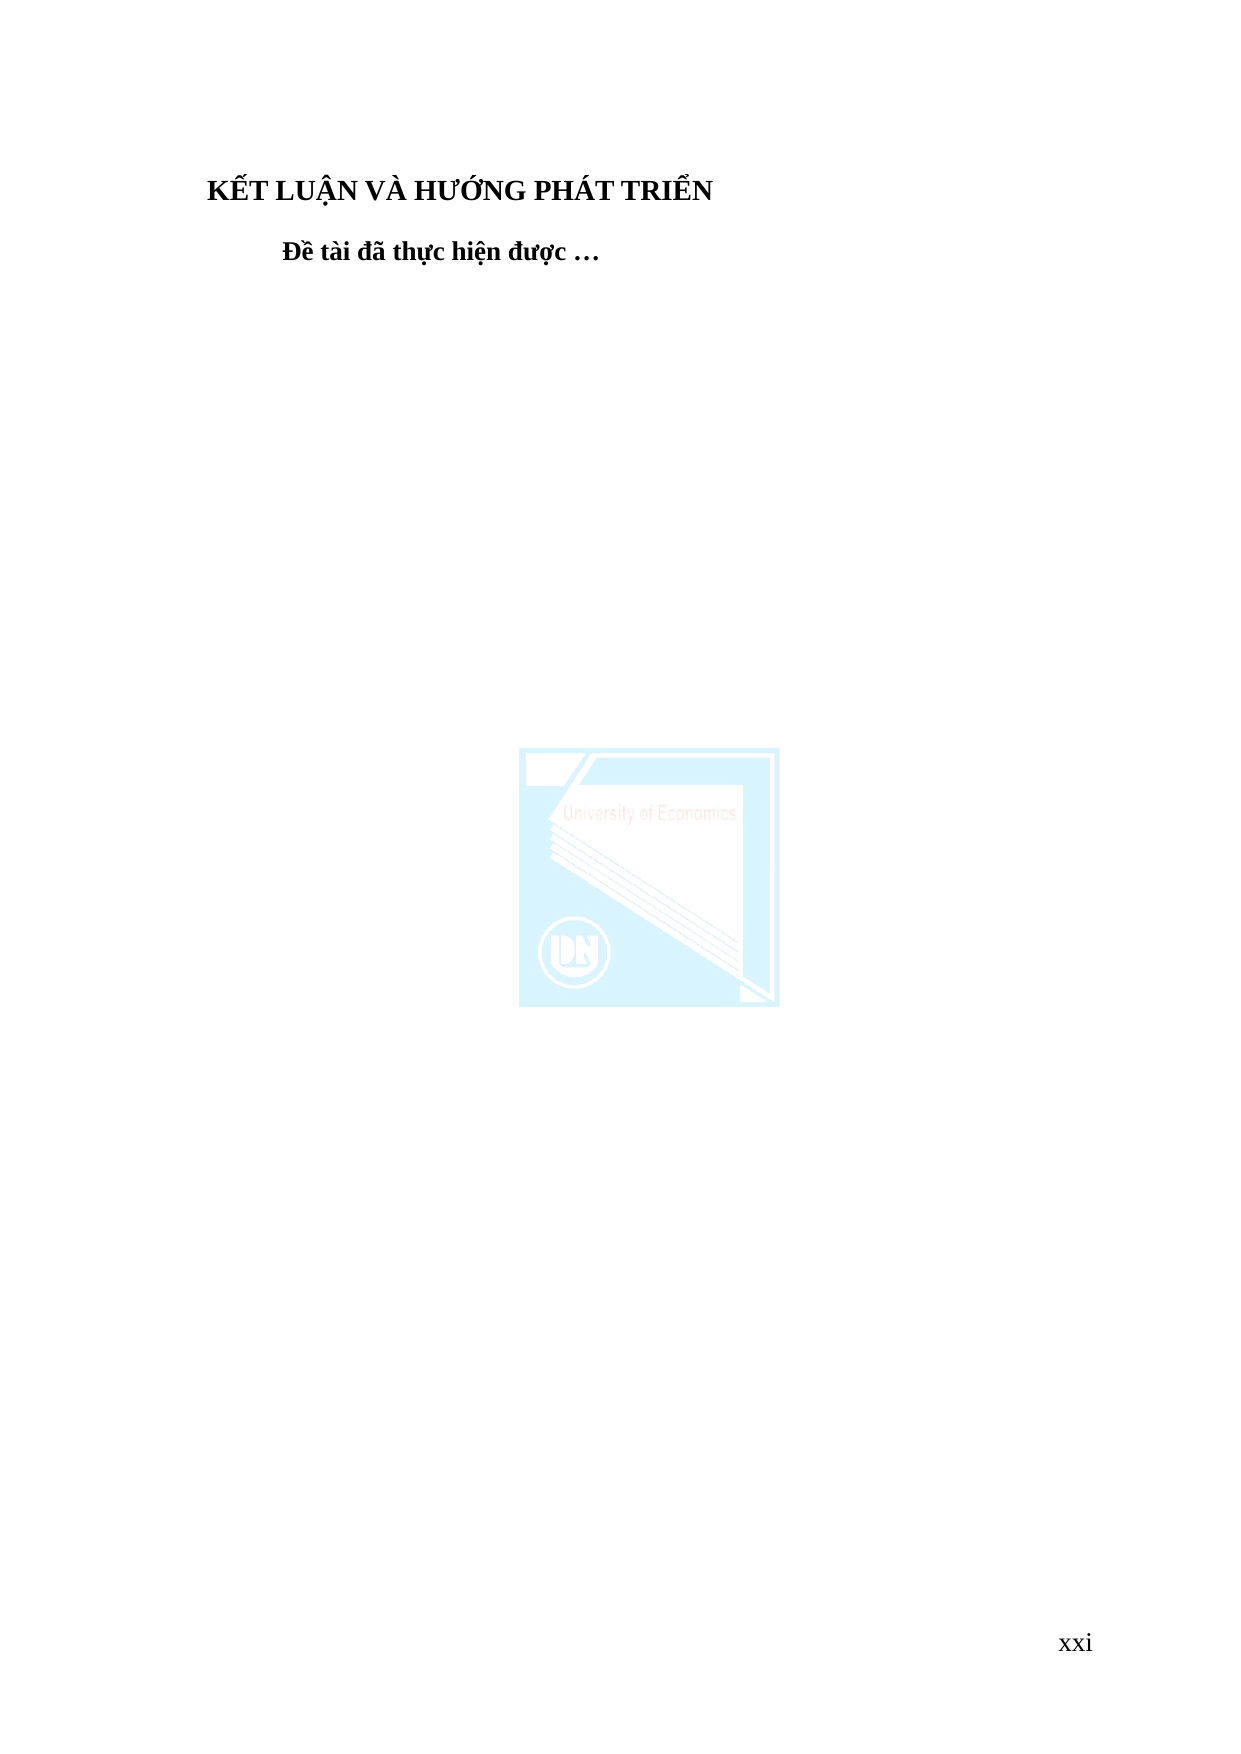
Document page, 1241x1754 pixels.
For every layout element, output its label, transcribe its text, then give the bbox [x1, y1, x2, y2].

text Đề tài đã thực hiện được … [207, 236, 1092, 267]
subtitle KẾT LUẬN VÀ HƯỚNG PHÁT TRIỂN [207, 173, 1092, 206]
